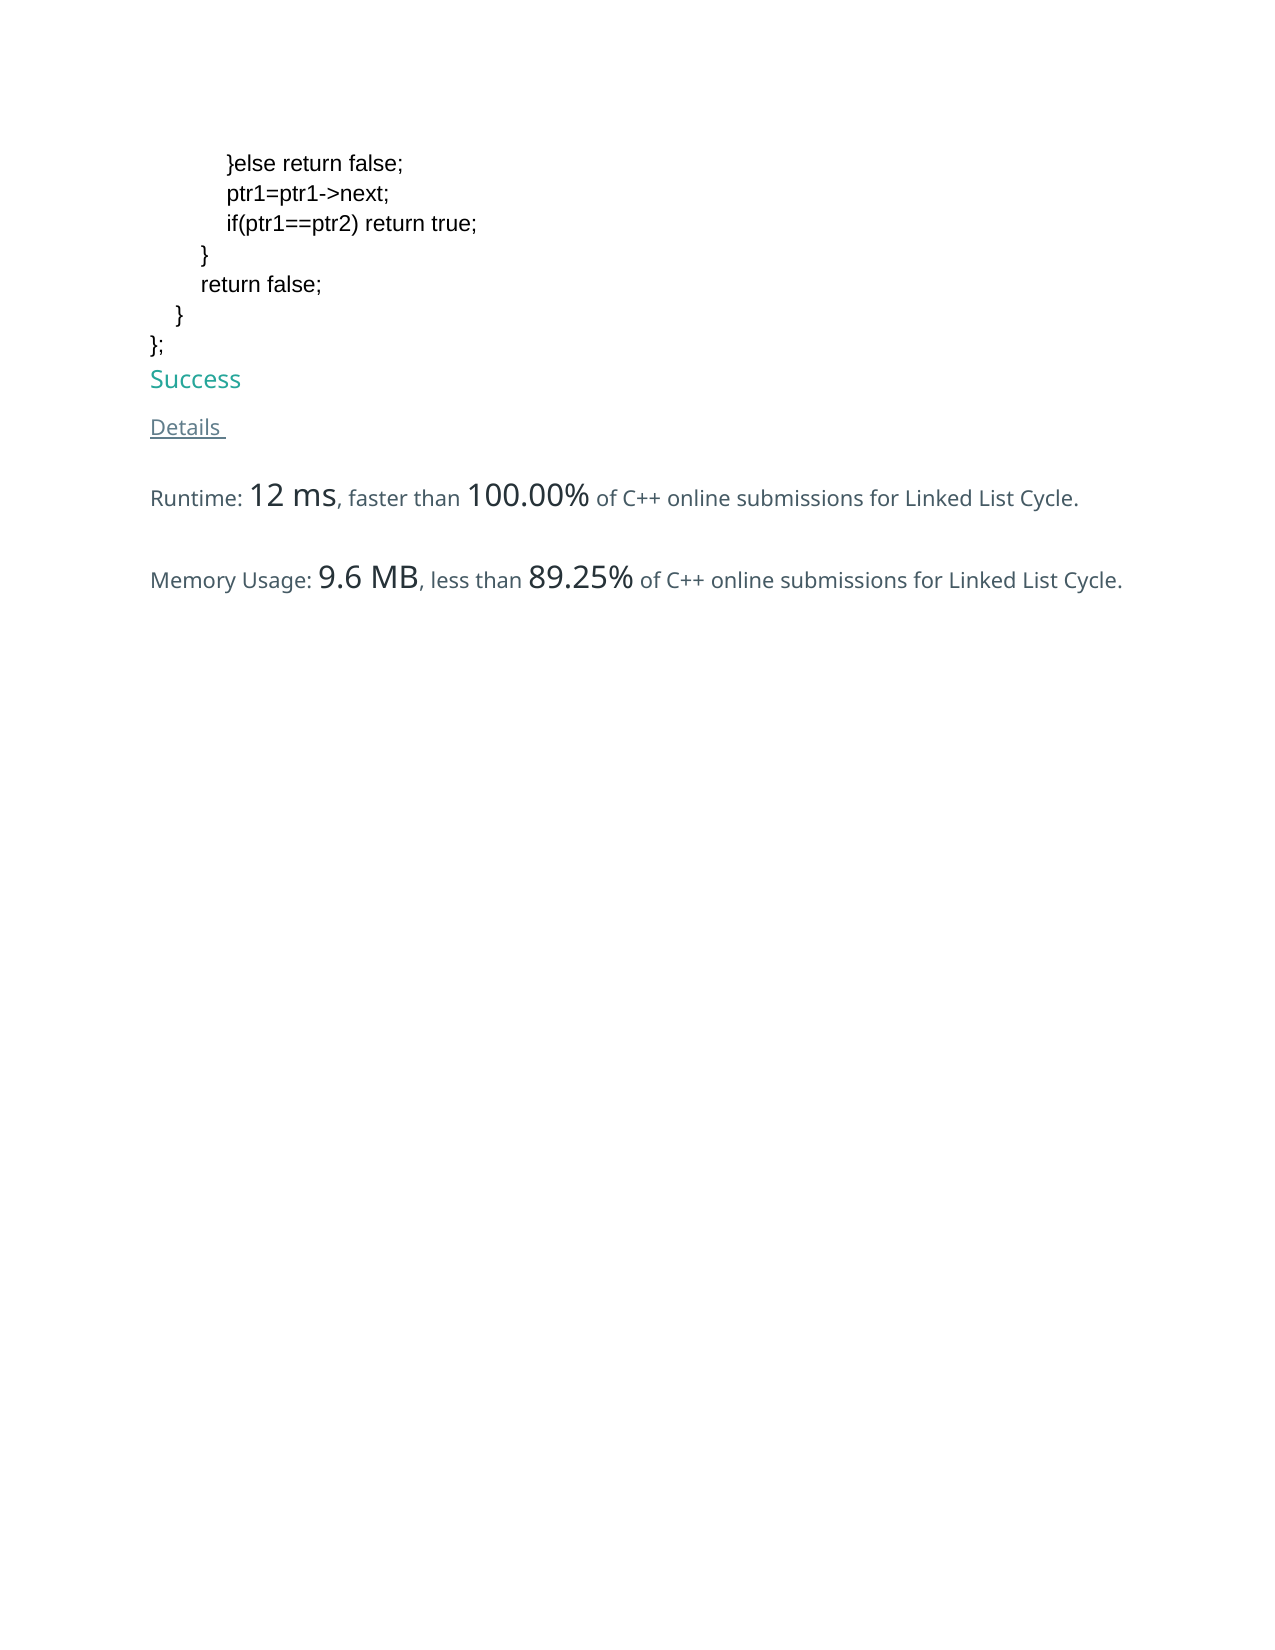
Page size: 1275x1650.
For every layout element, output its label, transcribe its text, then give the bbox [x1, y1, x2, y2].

text } [150, 301, 1125, 327]
text }; [150, 331, 1125, 358]
text return false; [150, 271, 1125, 297]
text if(ptr1==ptr2) return true; [150, 210, 1125, 237]
text ptr1=ptr1->next; [150, 180, 1125, 207]
text Runtime: 12 ms, faster than 100.00% of C++ online submissions for Linked List Cycle. [150, 473, 1125, 516]
text Memory Usage: 9.6 MB, less than 89.25% of C++ online submissions for Linked List Cycle. [150, 555, 1125, 598]
text } [150, 241, 1125, 267]
text Success [150, 361, 1094, 396]
text }else return false; [150, 150, 1125, 176]
text Details [150, 412, 1125, 442]
